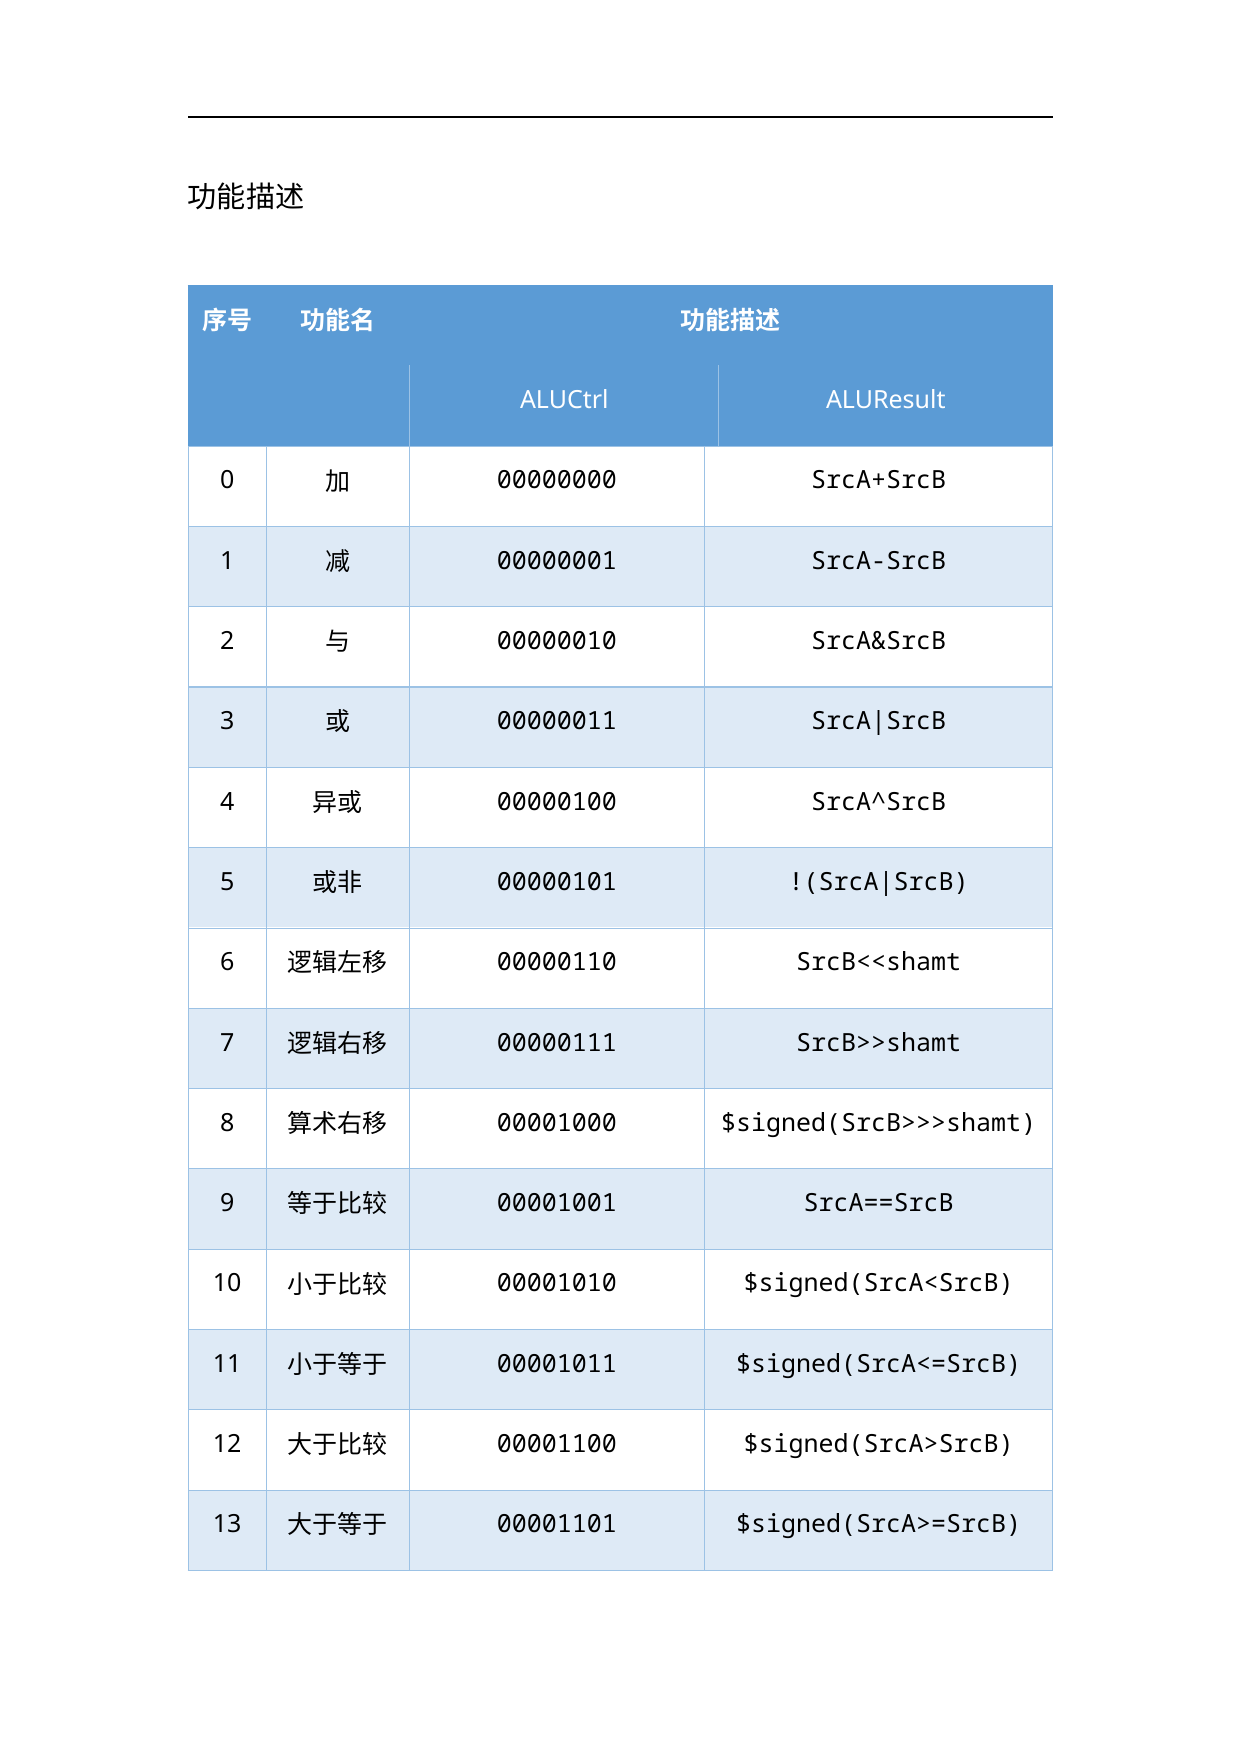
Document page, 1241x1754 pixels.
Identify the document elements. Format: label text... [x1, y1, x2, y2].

table_cell SrcA==SrcB [705, 1169, 1052, 1249]
table_cell 9 [189, 1169, 266, 1249]
table_cell SrcA-SrcB [705, 527, 1052, 606]
table_cell 00001000 [410, 1089, 704, 1168]
table_cell 逻辑左移 [267, 929, 409, 1008]
table_header 序号 [189, 286, 266, 446]
table_cell 8 [189, 1089, 266, 1168]
table_cell 00000111 [410, 1009, 704, 1088]
table_cell $signed(SrcA<SrcB) [705, 1250, 1052, 1329]
table_cell 或 [267, 688, 409, 767]
table_cell 4 [189, 768, 266, 847]
table_cell 00001001 [410, 1169, 704, 1249]
table_cell ALUResult [719, 366, 1052, 446]
table_cell $signed(SrcB>>>shamt) [705, 1089, 1052, 1168]
table_cell 逻辑右移 [267, 1009, 409, 1088]
table_cell SrcA&SrcB [705, 607, 1052, 686]
table_cell 10 [189, 1250, 266, 1329]
table_cell 减 [267, 527, 409, 606]
subtitle 功能描述 [187, 162, 1053, 227]
table_cell SrcA|SrcB [705, 688, 1052, 767]
table_cell 00000000 [410, 447, 704, 526]
table_cell 00001100 [410, 1410, 704, 1489]
table_cell 00000001 [410, 527, 704, 606]
table_cell SrcB<<shamt [705, 929, 1052, 1008]
table_cell 算术右移 [267, 1089, 409, 1168]
table_cell 2 [189, 607, 266, 686]
table_cell 0 [189, 447, 266, 526]
table_cell 00000110 [410, 929, 704, 1008]
table_cell 13 [189, 1491, 266, 1570]
table_cell 等于比较 [267, 1169, 409, 1249]
table_header 功能描述 [410, 286, 1052, 365]
table_cell 00000010 [410, 607, 704, 686]
table_cell 1 [189, 527, 266, 606]
table_cell 6 [189, 929, 266, 1008]
table_cell 7 [189, 1009, 266, 1088]
table_cell 00001011 [410, 1330, 704, 1409]
table_cell $signed(SrcA<=SrcB) [705, 1330, 1052, 1409]
table_cell SrcA^SrcB [705, 768, 1052, 847]
table_cell 00001101 [410, 1491, 704, 1570]
table_cell ALUCtrl [410, 366, 718, 446]
table_cell 11 [189, 1330, 266, 1409]
table_cell 00000011 [410, 688, 704, 767]
table_cell !(SrcA|SrcB) [705, 848, 1052, 927]
table_cell 00000101 [410, 848, 704, 927]
table_cell SrcB>>shamt [705, 1009, 1052, 1088]
table_header 功能名 [267, 286, 409, 446]
table_cell $signed(SrcA>=SrcB) [705, 1491, 1052, 1570]
table_cell 大于等于 [267, 1491, 409, 1570]
table_cell 3 [189, 688, 266, 767]
table_cell 00000100 [410, 768, 704, 847]
table_cell 5 [189, 848, 266, 927]
table_cell 00001010 [410, 1250, 704, 1329]
table_cell 小于等于 [267, 1330, 409, 1409]
table_cell 小于比较 [267, 1250, 409, 1329]
table_cell 或非 [267, 848, 409, 927]
table_cell 12 [189, 1410, 266, 1489]
table_cell 异或 [267, 768, 409, 847]
table_cell $signed(SrcA>SrcB) [705, 1410, 1052, 1489]
table_cell SrcA+SrcB [705, 447, 1052, 526]
table_cell 与 [267, 607, 409, 686]
table_cell 加 [267, 447, 409, 526]
table_cell 大于比较 [267, 1410, 409, 1489]
